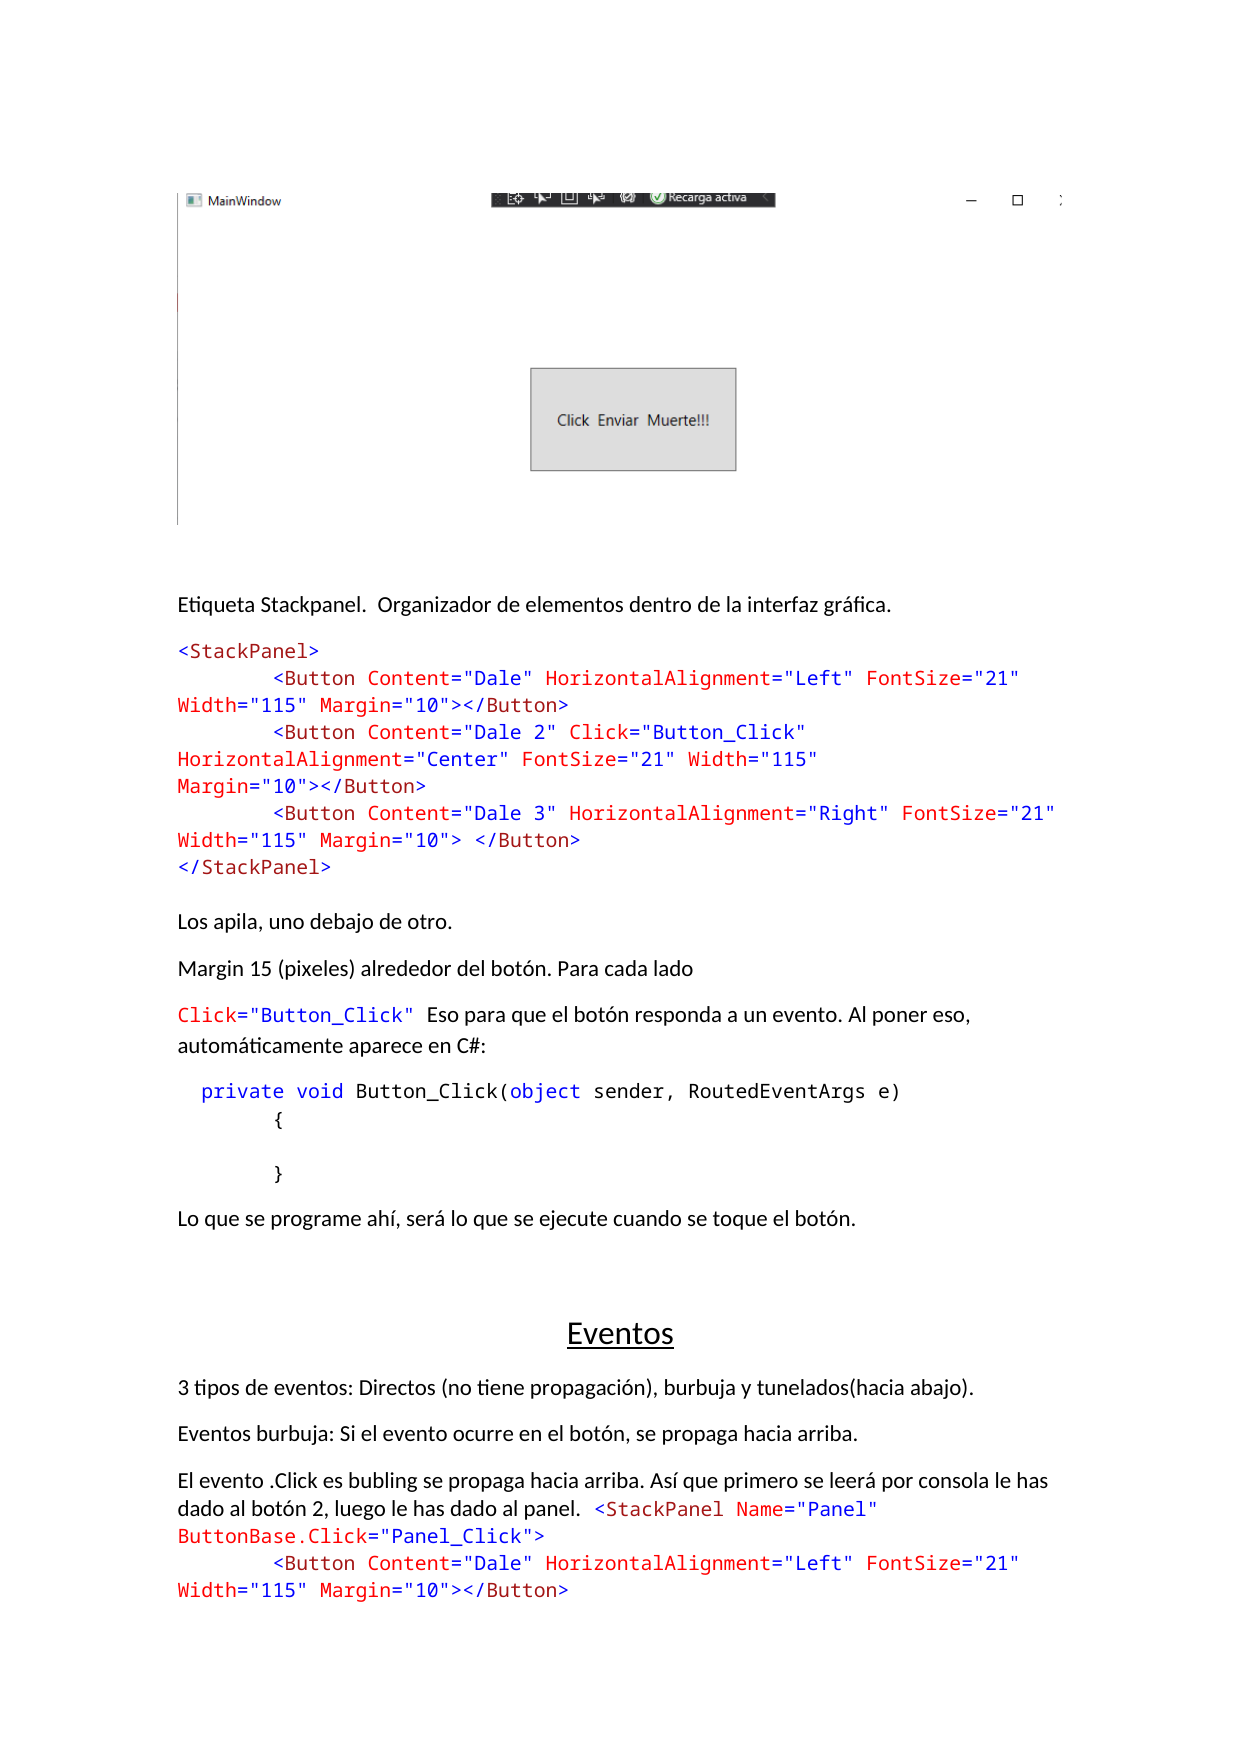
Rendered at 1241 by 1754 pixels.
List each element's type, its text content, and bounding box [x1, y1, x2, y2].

text Margin 15 (pixeles) alrededor del botón. Para cada lado [177, 954, 1063, 982]
text private void Button_Click(object sender, RoutedEventArgs e) [177, 1078, 1063, 1105]
text Eventos [177, 1312, 1063, 1353]
text </StackPanel> [177, 853, 1063, 880]
text Los apila, uno debajo de otro. [177, 907, 1063, 935]
text Eventos burbuja: Si el evento ocurre en el botón, se propaga hacia arriba. [177, 1419, 1063, 1447]
text { [177, 1105, 1063, 1132]
text <StackPanel> [177, 637, 1063, 664]
text El evento .Click es bubling se propaga hacia arriba. Así que primero se leerá por consola le has dado al botón 2, luego le has dado al panel. <StackPanel Name="Panel" ButtonBase.Click="Panel_Click"> [177, 1466, 1063, 1549]
text Click="Button_Click" Eso para que el botón responda a un evento. Al poner eso, automáticamente aparece en C#: [177, 1001, 1063, 1059]
text Lo que se programe ahí, será lo que se ejecute cuando se toque el botón. [177, 1204, 1063, 1232]
text <Button Content="Dale" HorizontalAlignment="Left" FontSize="21" Width="115" Margin="10"></Button> [177, 664, 1063, 718]
text <Button Content="Dale 2" Click="Button_Click" HorizontalAlignment="Center" FontSize="21" Width="115" Margin="10"></Button> [177, 718, 1063, 799]
text <Button Content="Dale" HorizontalAlignment="Left" FontSize="21" Width="115" Margin="10"></Button> [177, 1549, 1063, 1603]
text 3 tipos de eventos: Directos (no tiene propagación), burbuja y tunelados(hacia abajo). [177, 1373, 1063, 1401]
text <Button Content="Dale 3" HorizontalAlignment="Right" FontSize="21" Width="115" Margin="10"> </Button> [177, 799, 1063, 853]
text Etiqueta Stackpanel. Organizador de elementos dentro de la interfaz gráfica. [177, 590, 1063, 618]
text } [177, 1159, 1063, 1186]
picture [177, 193, 1062, 525]
